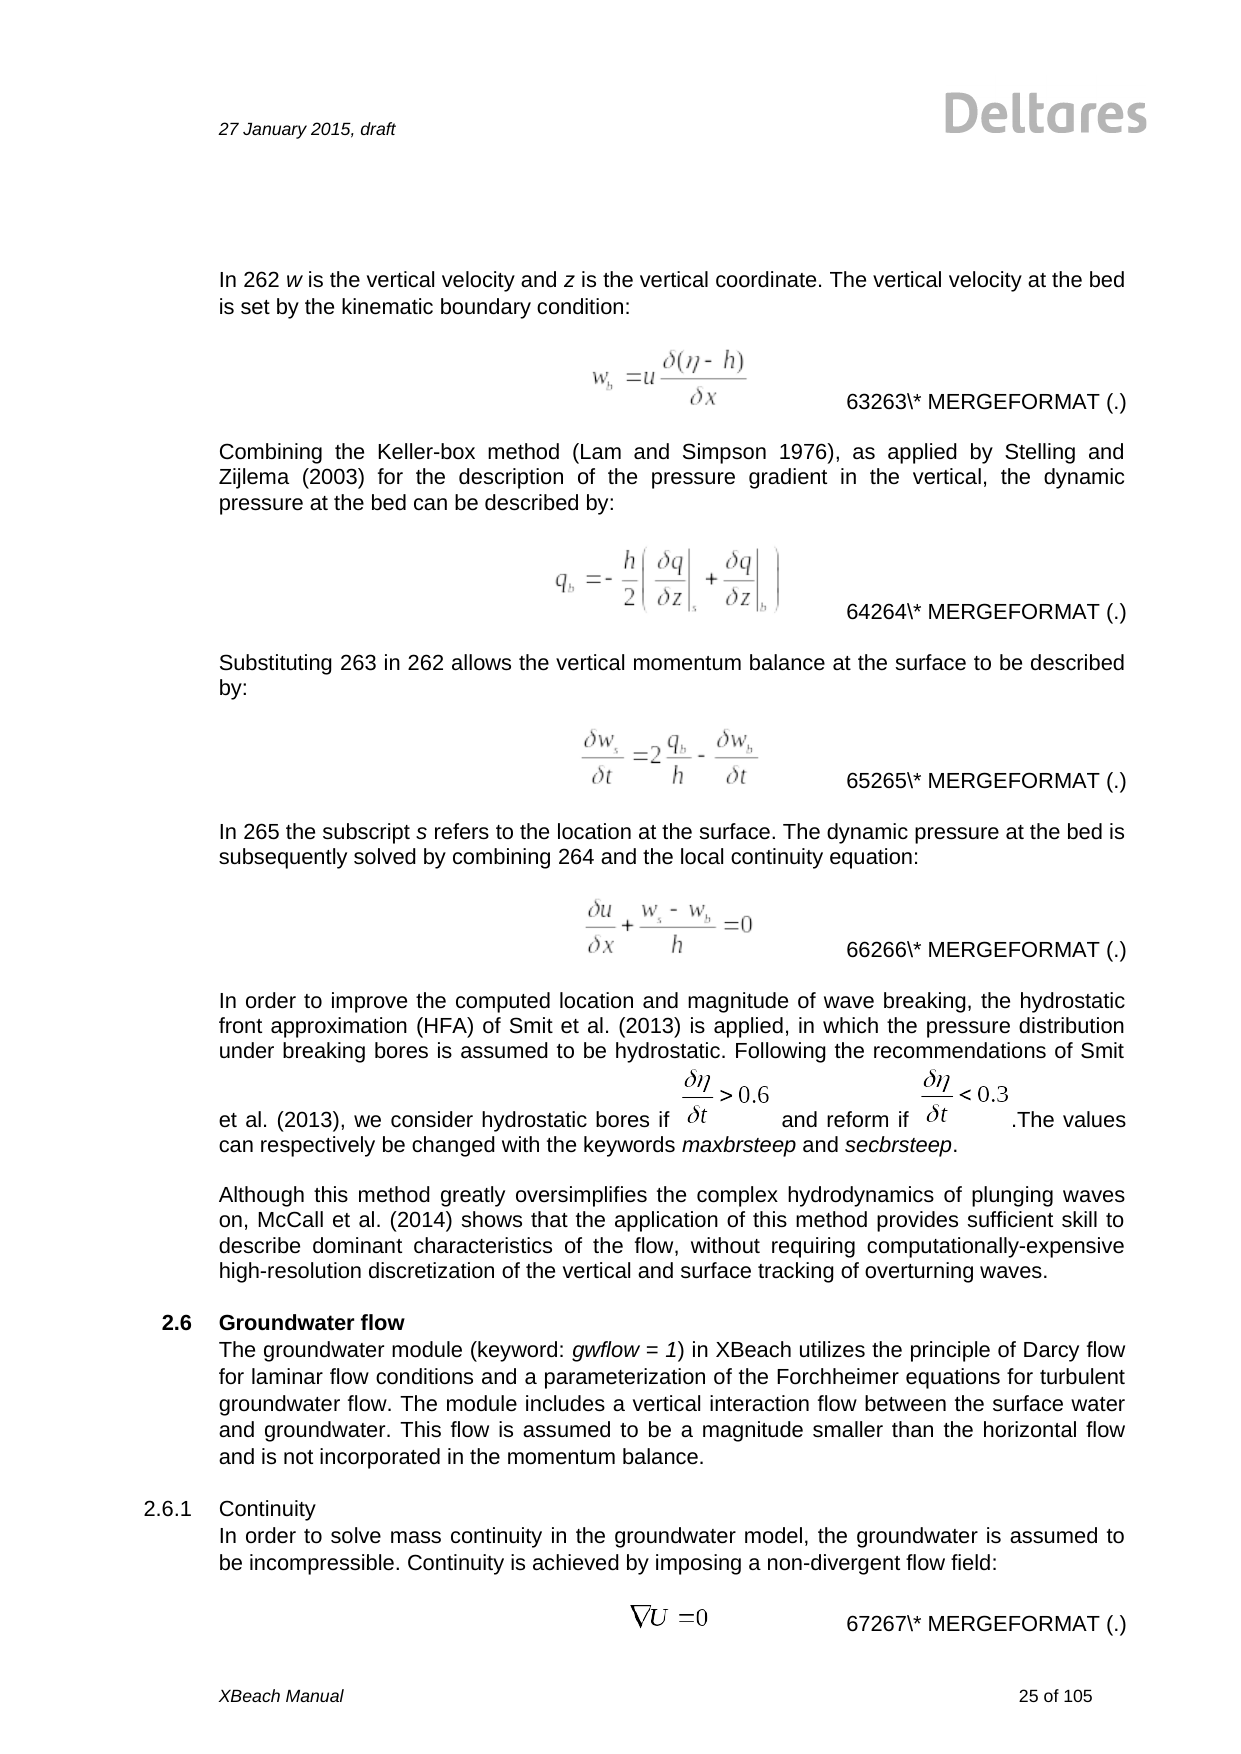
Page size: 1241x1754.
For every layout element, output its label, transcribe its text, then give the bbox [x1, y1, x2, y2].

text The groundwater module (keyword: gwflow = 1) in XBeach utilizes the principle of Darcy flow for laminar flow conditions and a parameterization of the Forchheimer equations for turbulent groundwater flow. The module includes a vertical interaction flow between the surface water and groundwater. This flow is assumed to be a magnitude smaller than the horizontal flow and is not incorporated in the momentum balance. [218, 1336, 1126, 1469]
subtitle Groundwater flow [192, 1309, 1126, 1336]
text In order to improve the computed location and magnitude of wave breaking, the hydrostatic front approximation (HFA) of Smit et al. (2013) is applied, in which the pressure distribution under breaking bores is assumed to be hydrostatic. Following the recommendations of Smit et al. (2013), we consider hydrostatic bores if and reform if .The values can respectively be changed with the keywords maxbrsteep and secbrsteep. [218, 988, 1126, 1157]
text Substituting in allows the vertical momentum balance at the surface to be described by: [218, 649, 1126, 700]
picture [945, 75, 1147, 133]
text Although this method greatly oversimplifies the complex hydrodynamics of plunging waves on, McCall et al. (2014) shows that the application of this method provides sufficient skill to describe dominant characteristics of the flow, without requiring computationally-expensive high-resolution discretization of the vertical and surface tracking of overturning waves. [218, 1182, 1126, 1283]
subtitle Continuity [192, 1495, 1126, 1522]
text In w is the vertical velocity and z is the vertical coordinate. The vertical velocity at the bed is set by the kinematic boundary condition: [218, 266, 1126, 319]
text Combining the Keller-box method (Lam and Simpson 1976), as applied by Stelling and Zijlema (2003) for the description of the pressure gradient in the vertical, the dynamic pressure at the bed can be described by: [218, 439, 1126, 515]
text In order to solve mass continuity in the groundwater model, the groundwater is assumed to be incompressible. Continuity is achieved by imposing a non-divergent flow field: [218, 1522, 1126, 1575]
text In the subscript s refers to the location at the surface. The dynamic pressure at the bed is subsequently solved by combining and the local continuity equation: [218, 818, 1126, 869]
